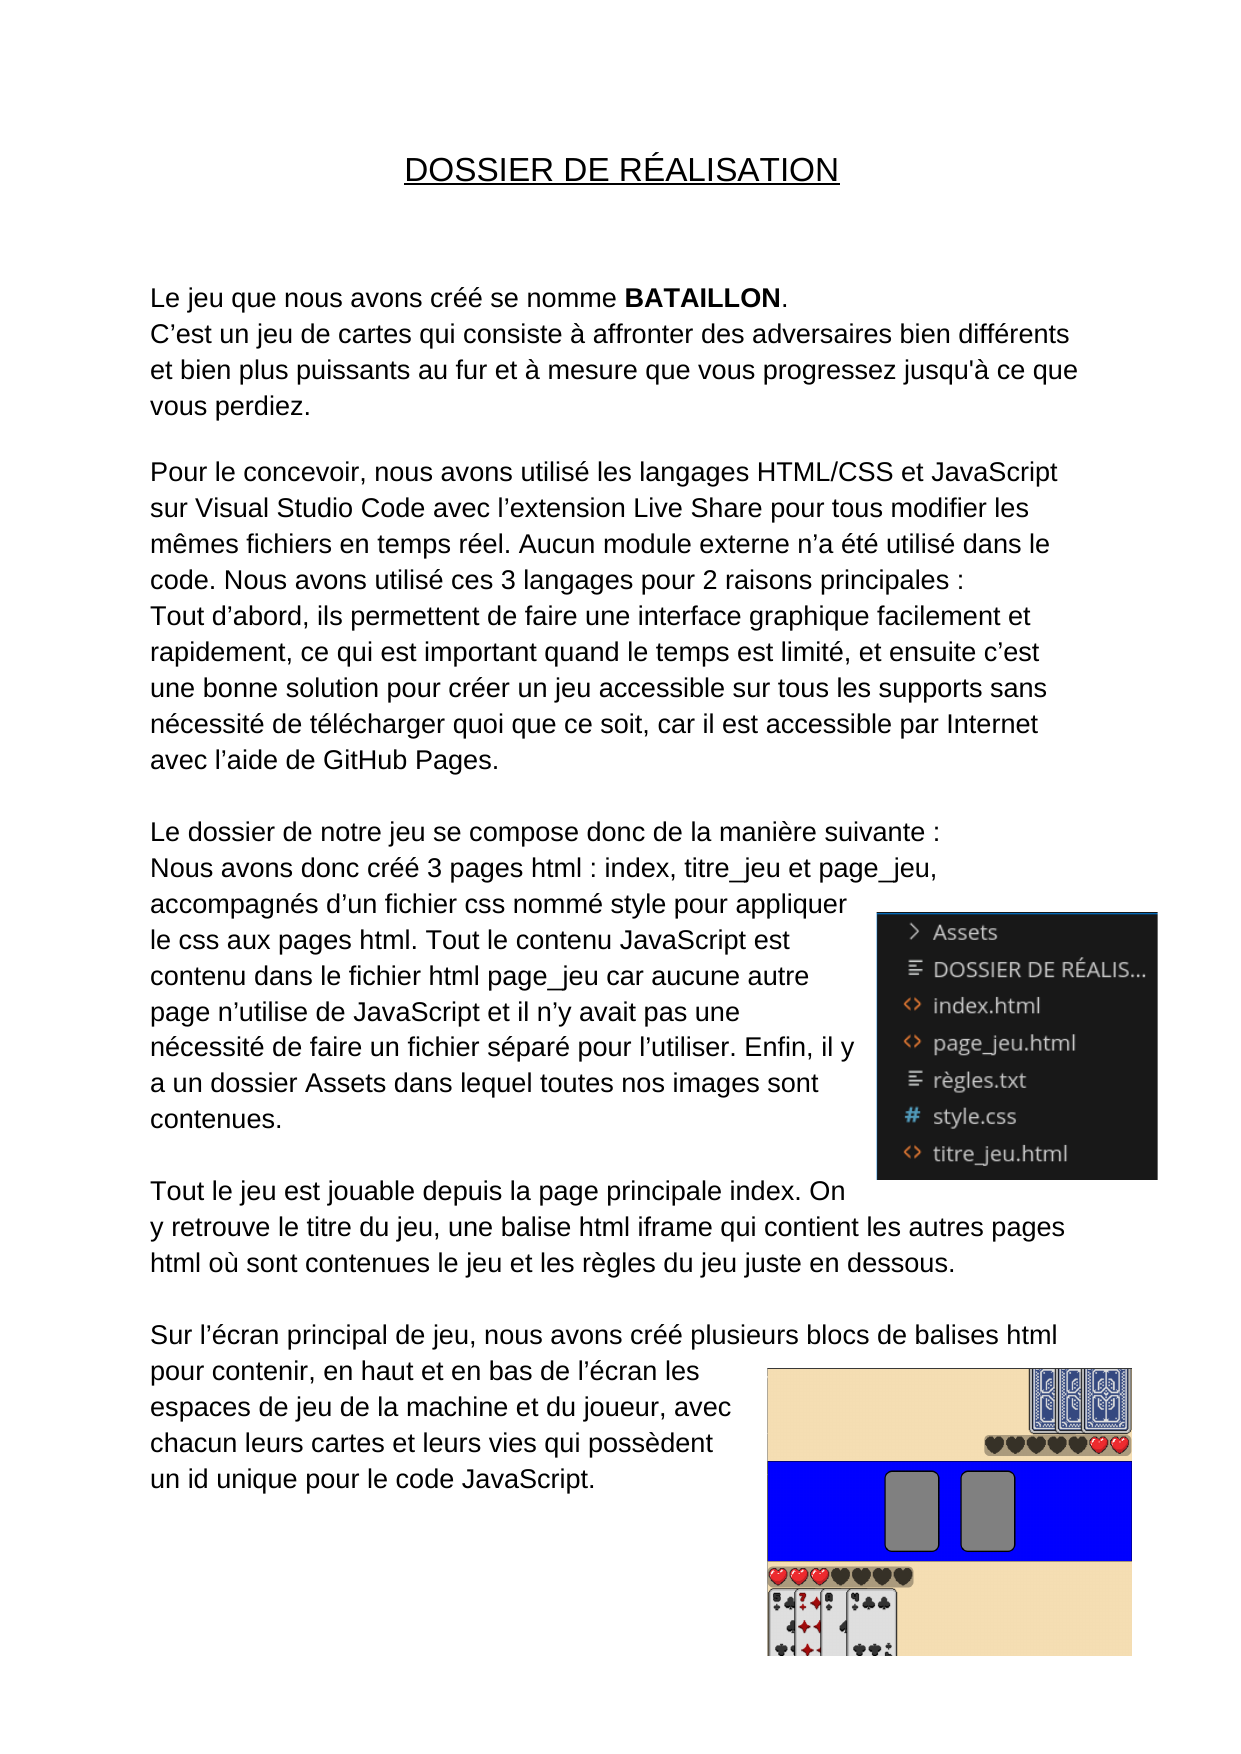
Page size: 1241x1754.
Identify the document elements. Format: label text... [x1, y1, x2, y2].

text Le dossier de notre jeu se compose donc de la manière suivante : [150, 816, 1090, 847]
text Le jeu que nous avons créé se nomme BATAILLON. [150, 282, 1090, 314]
text Nous avons donc créé 3 pages html : index, titre_jeu et page_jeu, accompagnés d’un fichier css nommé style pour appliquer le css aux pages html. Tout le contenu JavaScript est contenu dans le fichier html page_jeu car aucune autre page n’utilise de JavaScript et il n’y avait pas une nécessité de faire un fichier séparé pour l’utiliser. Enfin, il y a un dossier Assets dans lequel toutes nos images sont contenues. [150, 852, 1090, 1134]
text Sur l’écran principal de jeu, nous avons créé plusieurs blocs de balises html pour contenir, en haut et en bas de l’écran les espaces de jeu de la machine et du joueur, avec chacun leurs cartes et leurs vies qui possèdent un id unique pour le code JavaScript. [150, 1319, 1090, 1494]
text Tout le jeu est jouable depuis la page principale index. On y retrouve le titre du jeu, une balise html iframe qui contient les autres pages html où sont contenues le jeu et les règles du jeu juste en dessous. [150, 1175, 1090, 1278]
text Tout d’abord, ils permettent de faire une interface graphique facilement et rapidement, ce qui est important quand le temps est limité, et ensuite c’est une bonne solution pour créer un jeu accessible sur tous les supports sans nécessité de télécharger quoi que ce soit, car il est accessible par Internet avec l’aide de GitHub Pages. [150, 600, 1090, 775]
text C’est un jeu de cartes qui consiste à affronter des adversaires bien différents et bien plus puissants au fur et à mesure que vous progressez jusqu'à ce que vous perdiez. [150, 318, 1090, 422]
text DOSSIER DE RÉALISATION [150, 150, 1090, 188]
text Pour le concevoir, nous avons utilisé les langages HTML/CSS et JavaScript sur Visual Studio Code avec l’extension Live Share pour tous modifier les mêmes fichiers en temps réel. Aucun module externe n’a été utilisé dans le code. Nous avons utilisé ces 3 langages pour 2 raisons principales : [150, 456, 1090, 596]
picture [876, 912, 1158, 1180]
picture [767, 1368, 1132, 1656]
